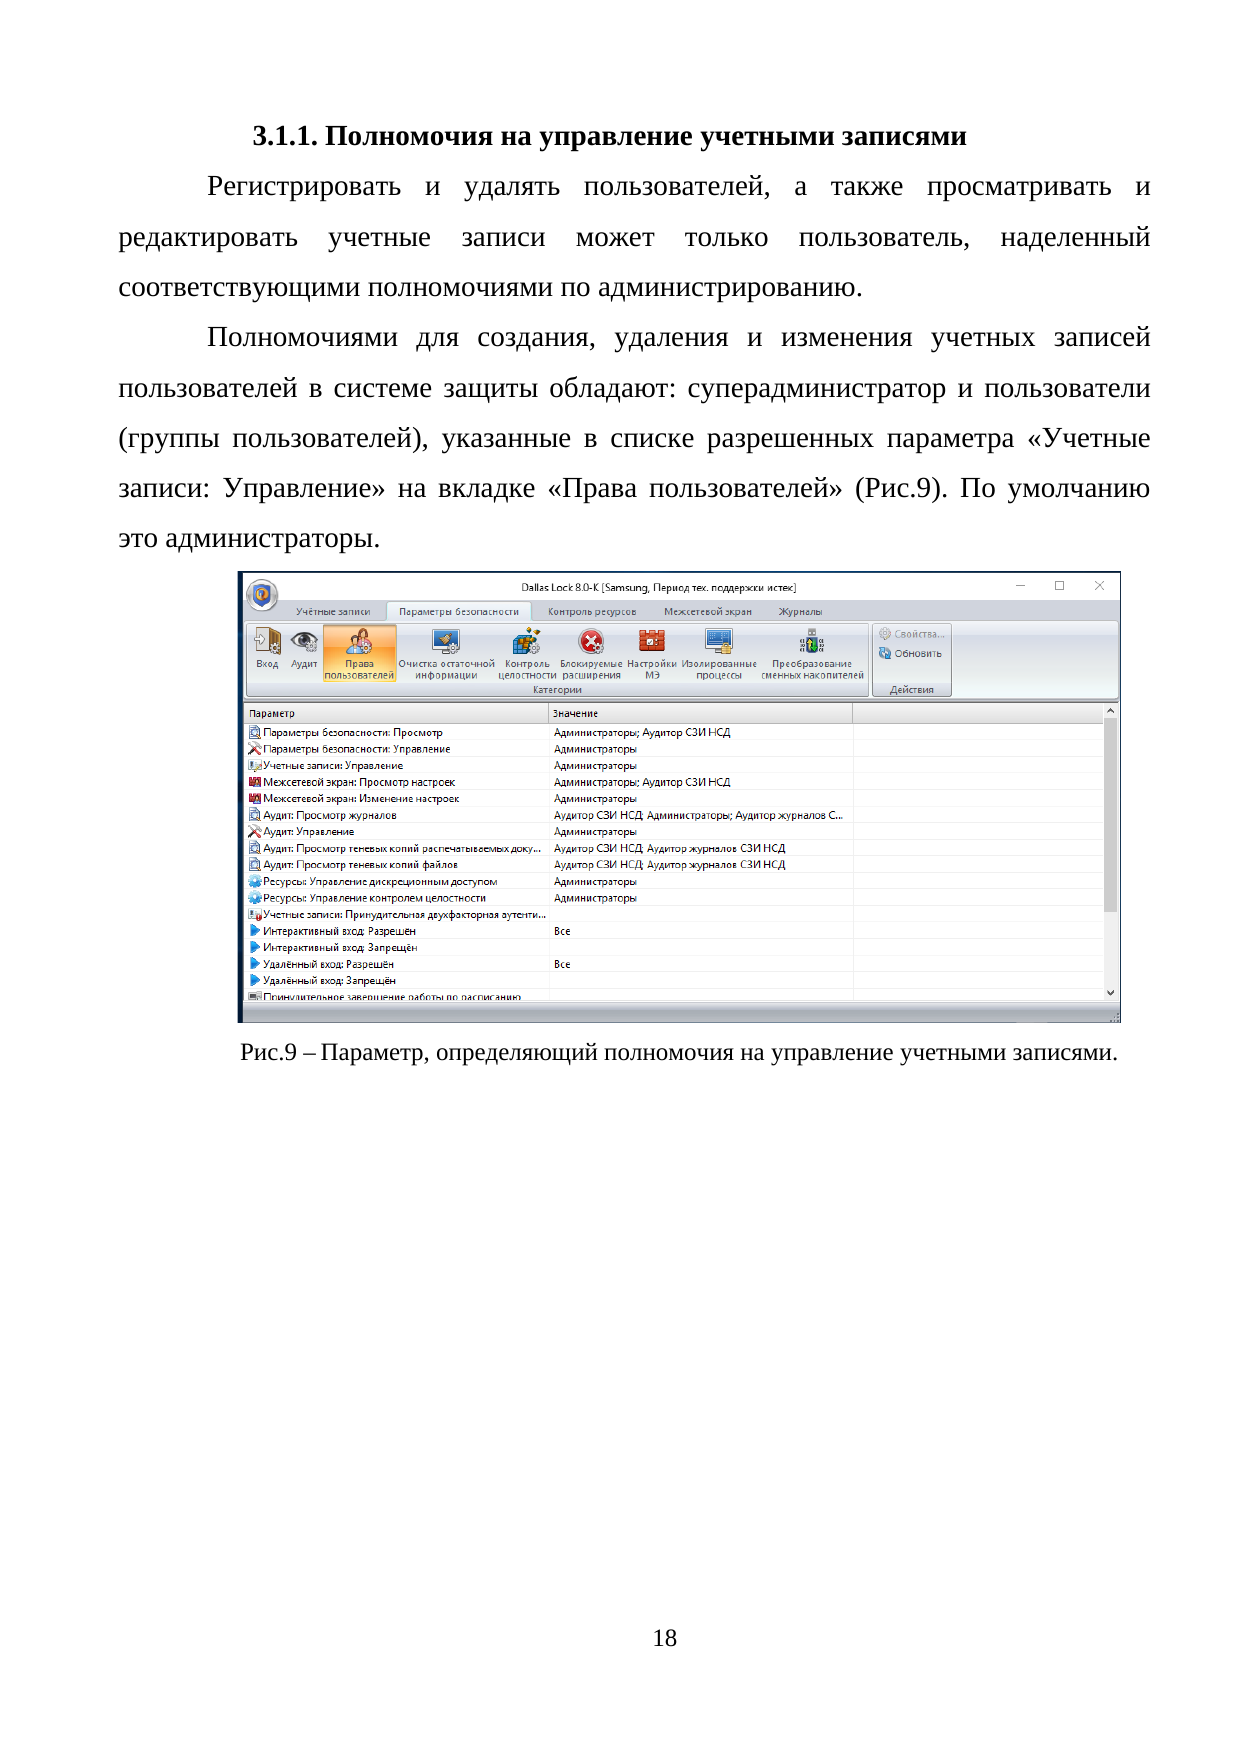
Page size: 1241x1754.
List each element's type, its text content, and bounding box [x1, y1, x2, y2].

picture [237, 571, 1121, 1023]
text Регистрировать и удалять пользователей, а также просматривать и редактировать учетные записи может только пользователь, наделенный соответствующими полномочиями по администрированию. [118, 168, 1152, 303]
list Рис.9 – Параметр, определяющий полномочия на управление учетными записями. [118, 1037, 1152, 1066]
list Полномочия на управление учетными записями [252, 118, 1152, 152]
text Полномочиями для создания, удаления и изменения учетных записей пользователей в системе защиты обладают: суперадминистратор и пользователи (группы пользователей), указанные в списке разрешенных параметра «Учетные записи: Управление» на вкладке «Права пользователей» (Рис.9). По умолчанию это администраторы. [118, 319, 1152, 554]
